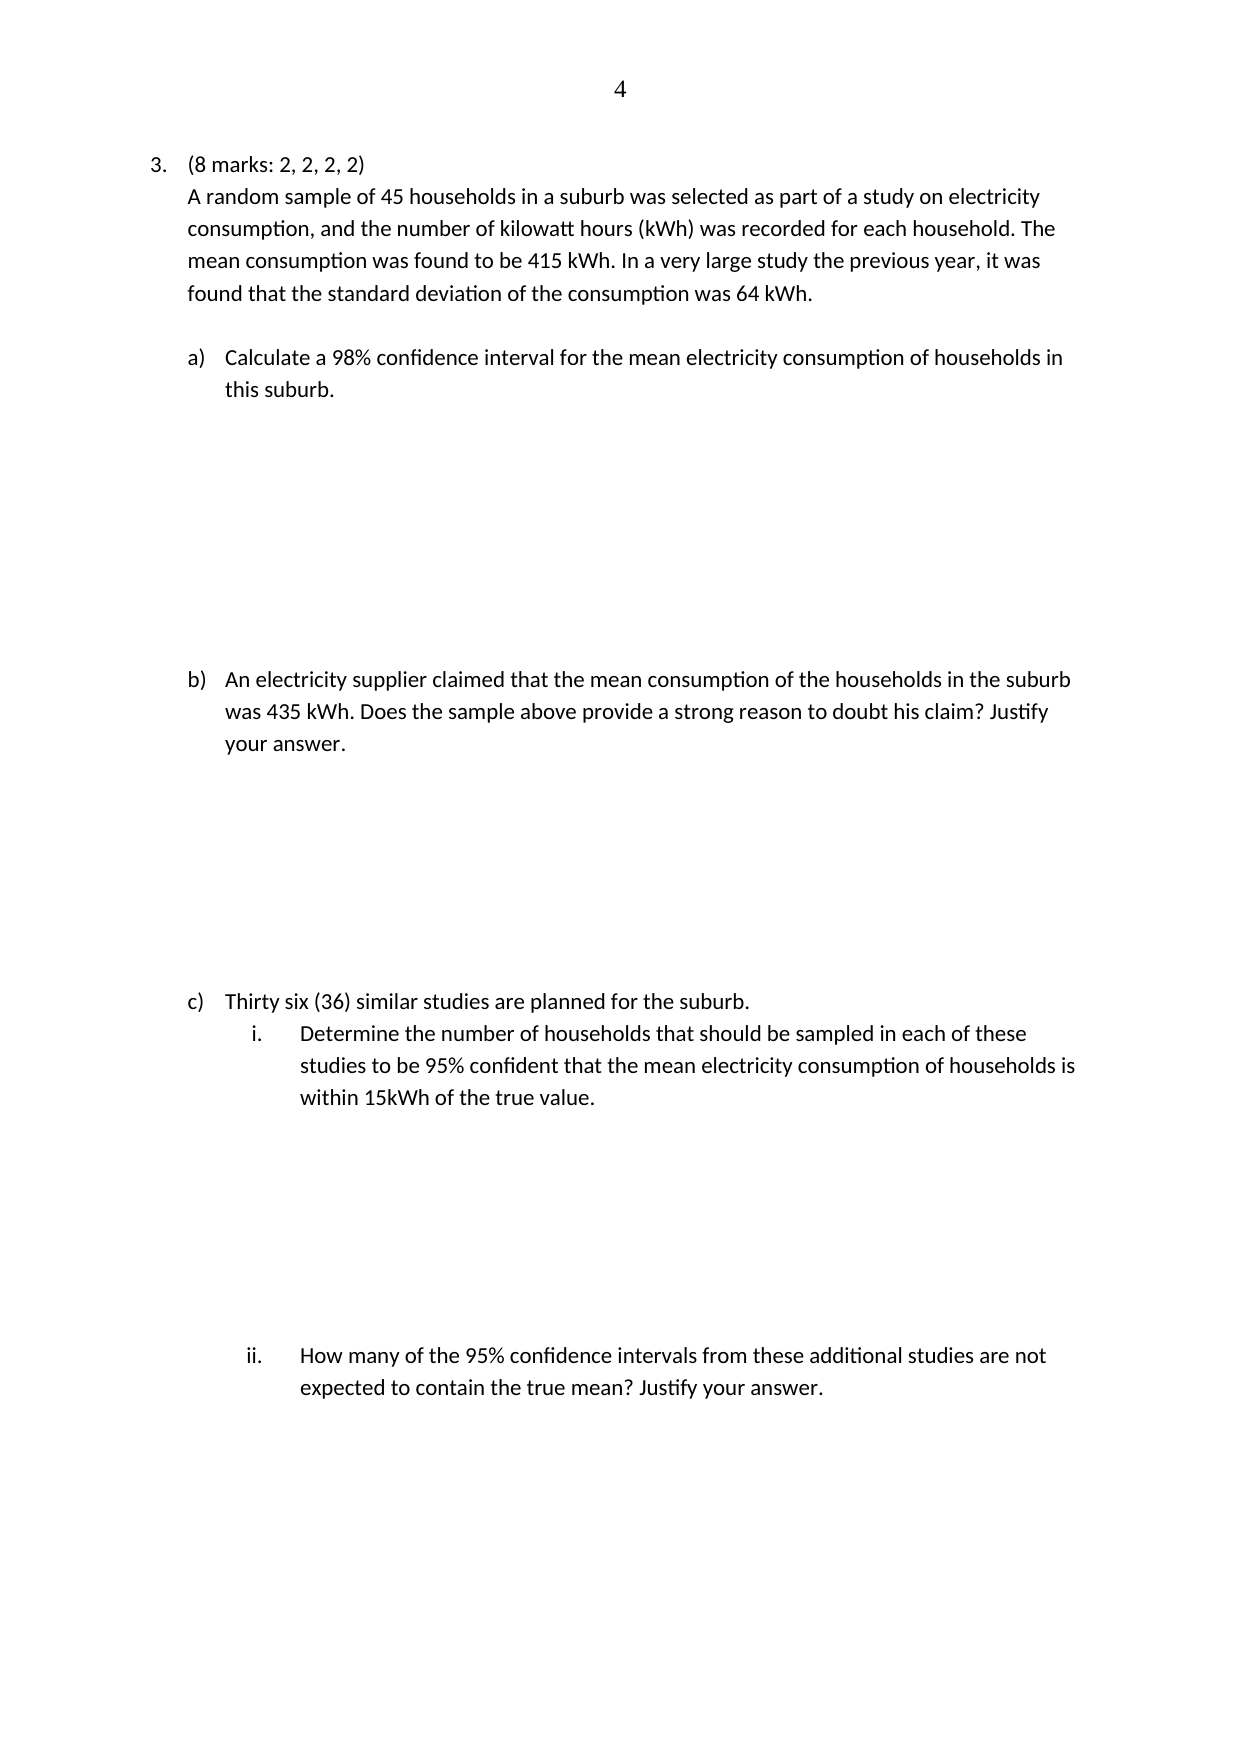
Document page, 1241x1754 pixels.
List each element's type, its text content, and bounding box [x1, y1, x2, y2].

list An electricity supplier claimed that the mean consumption of the households in the suburb was 435 kWh. Does the sample above provide a strong reason to doubt his claim? Justify your answer. [187, 665, 1090, 757]
list (8 marks: 2, 2, 2, 2) [150, 150, 1090, 178]
list Determine the number of households that should be sampled in each of these studies to be 95% confident that the mean electricity consumption of households is within 15kWh of the true value. [262, 1019, 1090, 1111]
list Thirty six (36) similar studies are planned for the suburb. [187, 987, 1090, 1015]
text A random sample of 45 households in a suburb was selected as part of a study on electricity consumption, and the number of kilowatt hours (kWh) was recorded for each household. The mean consumption was found to be 415 kWh. In a very large study the previous year, it was found that the standard deviation of the consumption was 64 kWh. [187, 182, 1090, 307]
list How many of the 95% confidence intervals from these additional studies are not expected to contain the true mean? Justify your answer. [262, 1341, 1090, 1401]
list Calculate a 98% confidence interval for the mean electricity consumption of households in this suburb. [187, 343, 1090, 403]
